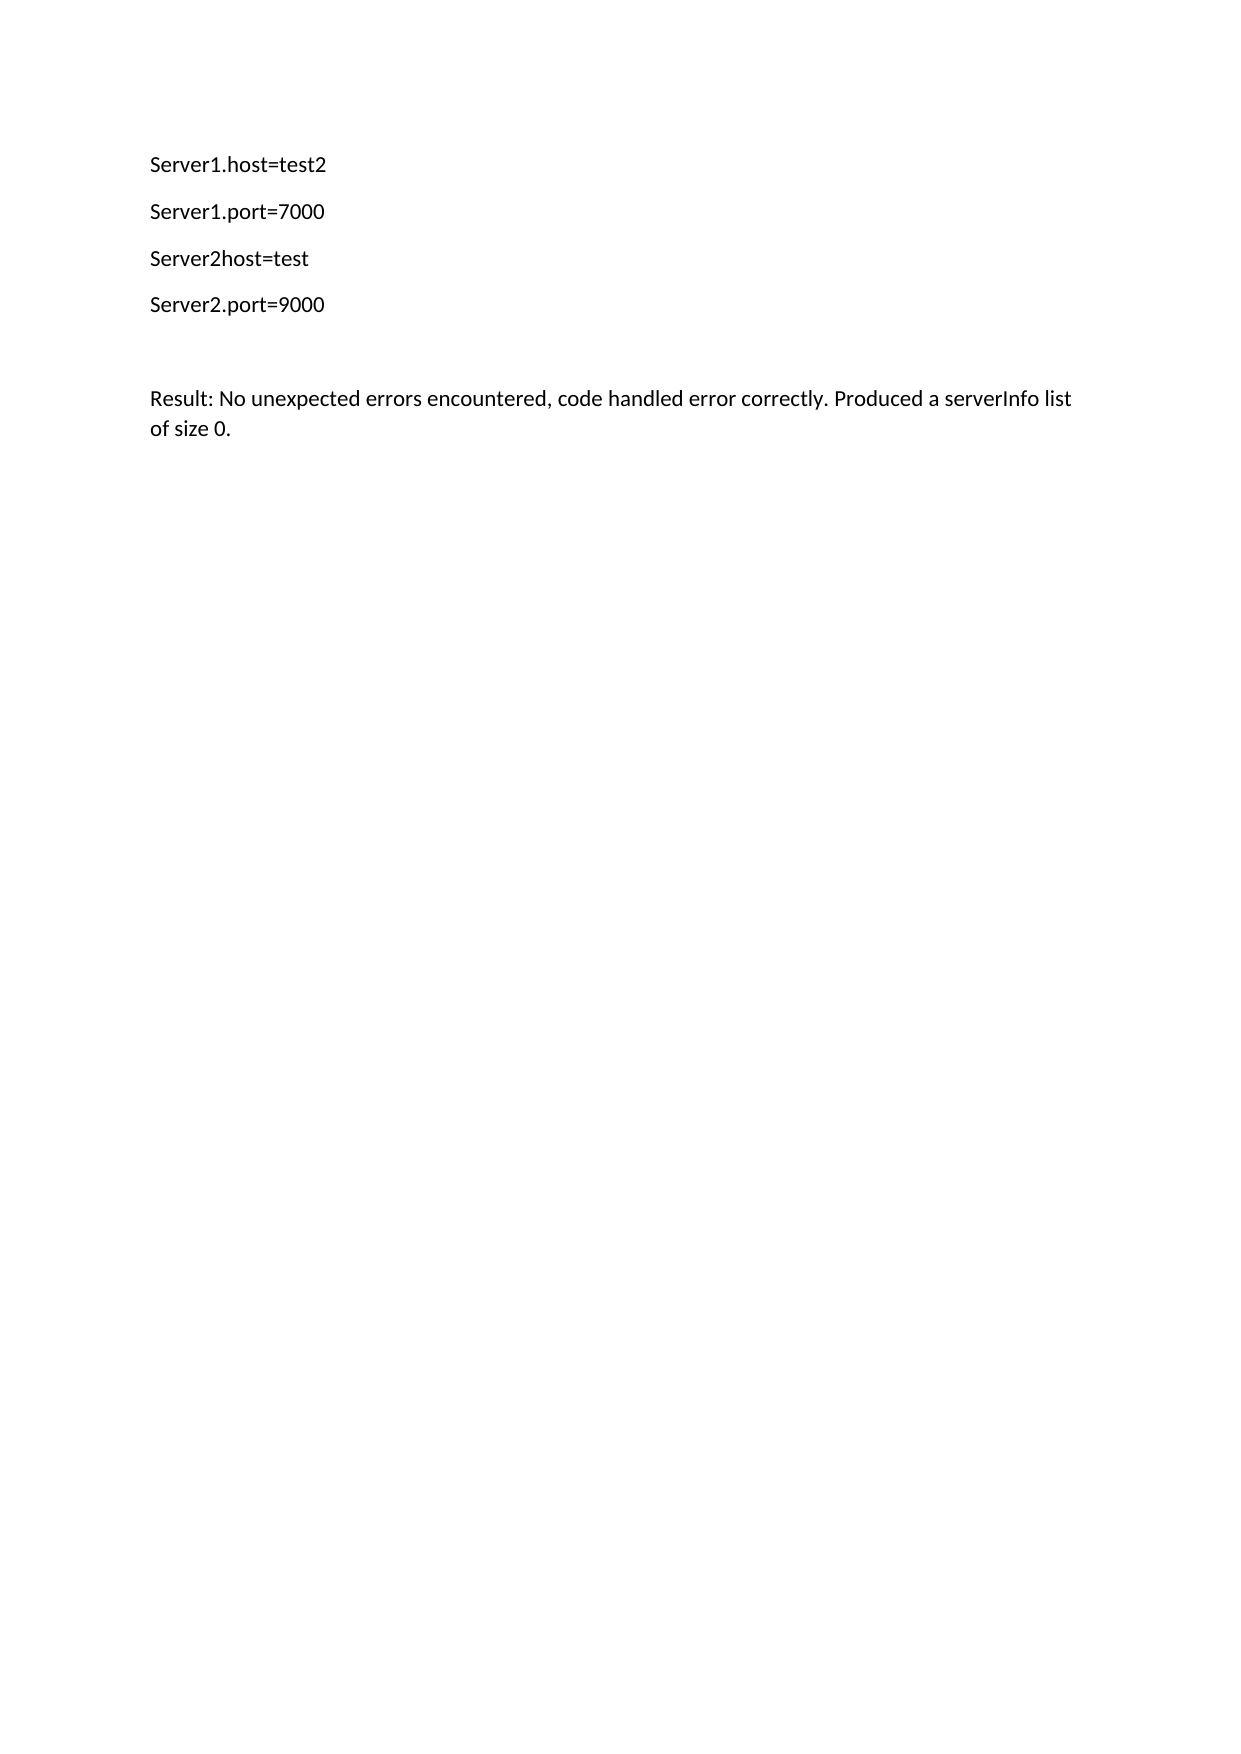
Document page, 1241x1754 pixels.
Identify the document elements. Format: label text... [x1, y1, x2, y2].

text Server2host=test [150, 244, 1090, 272]
text Server1.host=test2 [150, 150, 1090, 178]
text Result: No unexpected errors encountered, code handled error correctly. Produced a serverInfo list of size 0. [150, 384, 1090, 443]
text Server2.port=9000 [150, 291, 1090, 319]
text Server1.port=7000 [150, 197, 1090, 225]
